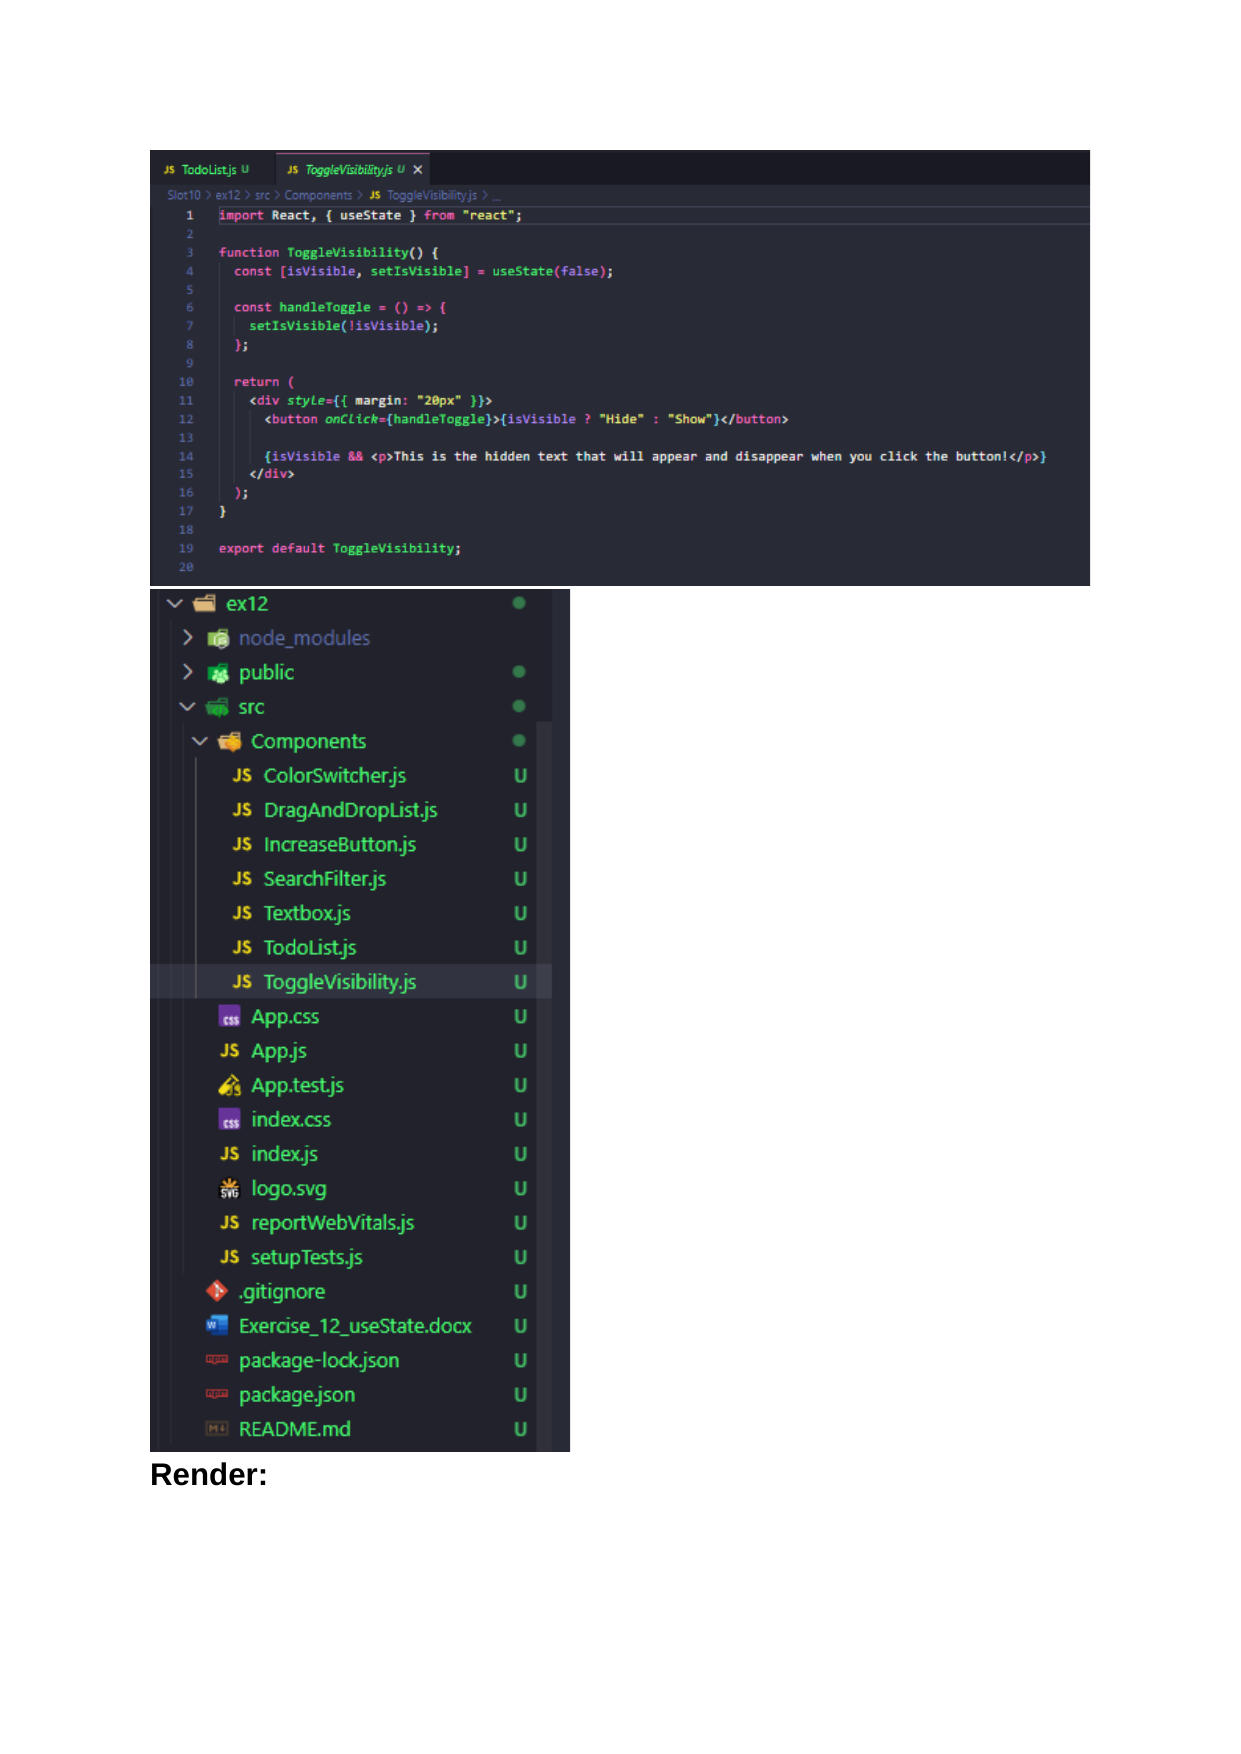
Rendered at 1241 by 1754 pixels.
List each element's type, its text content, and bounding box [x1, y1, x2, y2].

picture [150, 150, 1091, 586]
text Render: [150, 1456, 1090, 1492]
picture [150, 589, 571, 1452]
